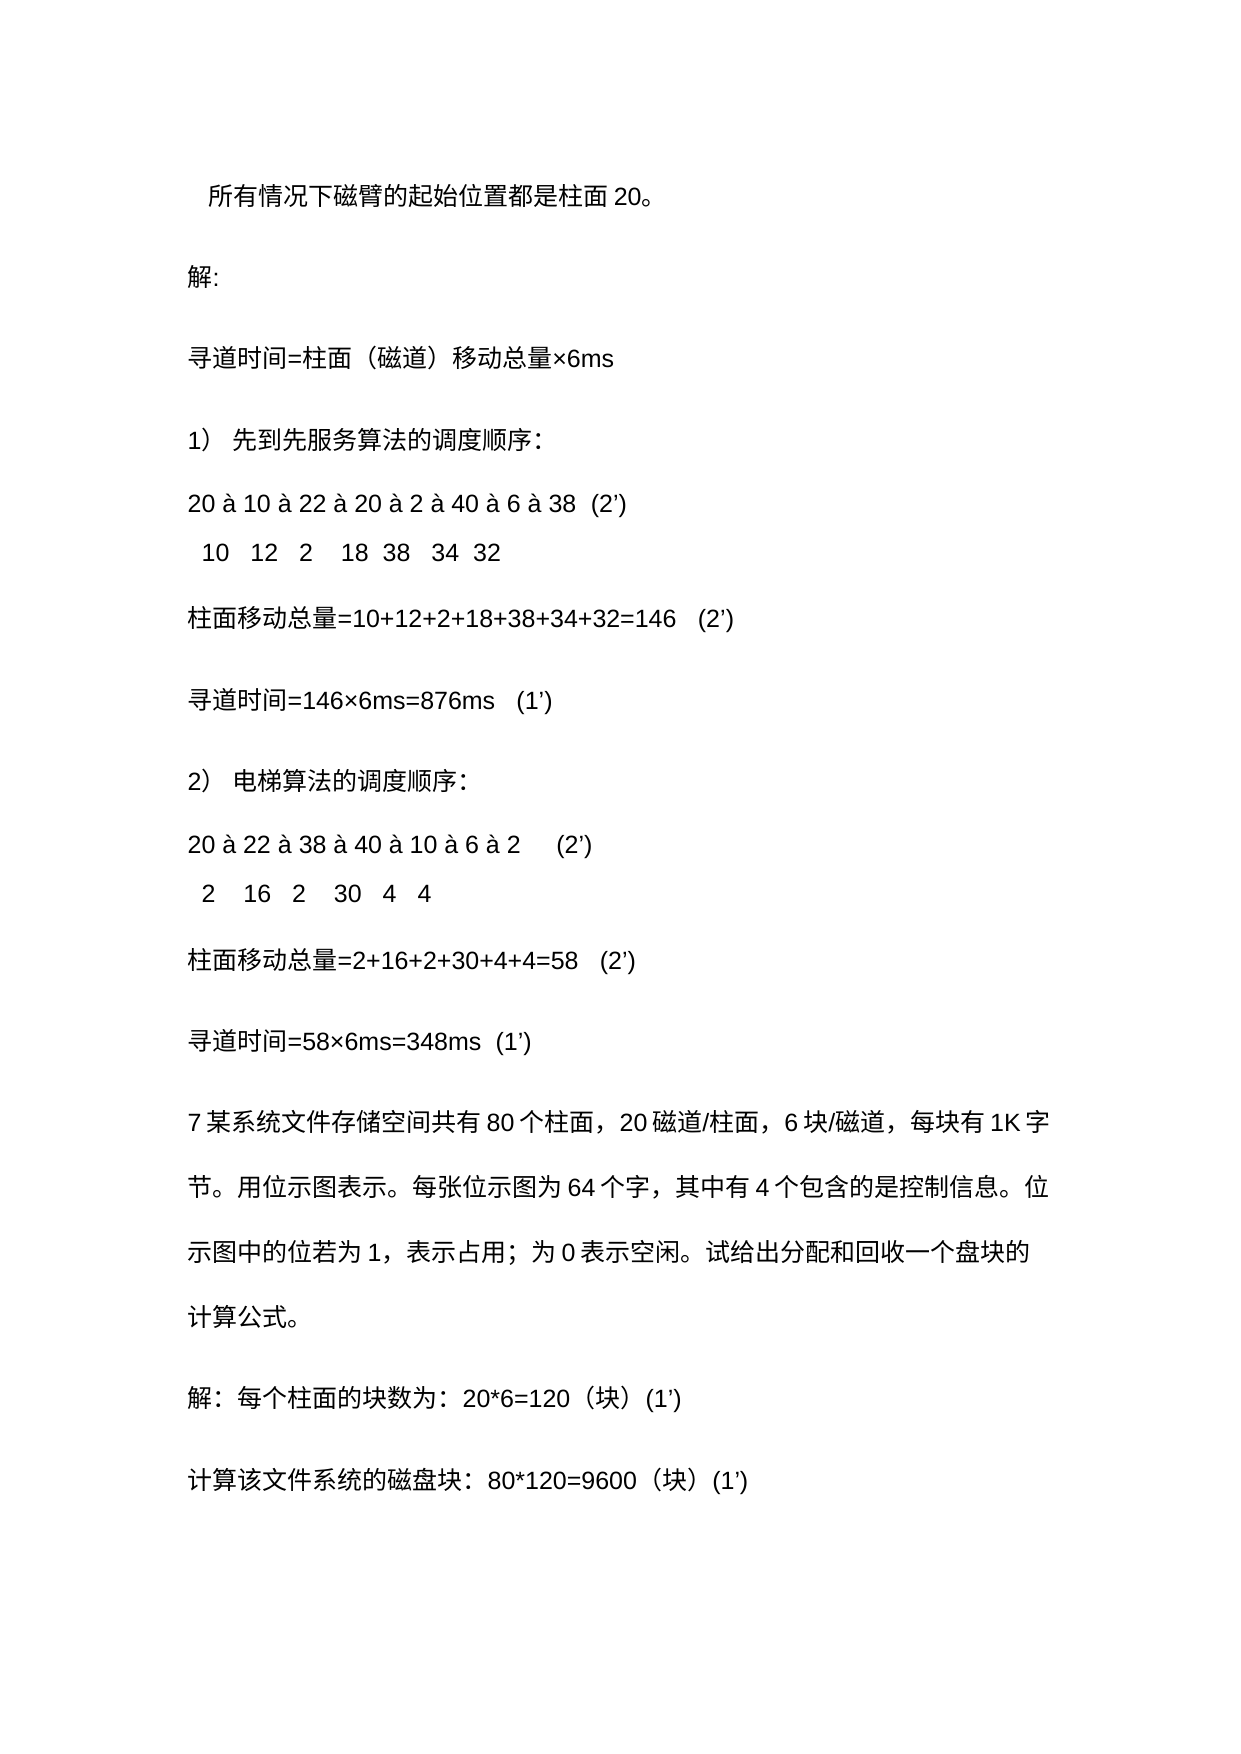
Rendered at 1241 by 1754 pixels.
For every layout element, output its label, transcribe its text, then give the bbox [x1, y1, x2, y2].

text 柱面移动总量=2+16+2+30+4+4=58 (2’) [187, 926, 1053, 991]
text 10 12 2 18 38 34 32 [187, 536, 1053, 568]
text 所有情况下磁臂的起始位置都是柱面20。 [187, 162, 1053, 227]
text 解: [187, 243, 1053, 308]
text 解：每个柱面的块数为：20*6=120（块）(1’) [187, 1364, 1053, 1429]
text 2） 电梯算法的调度顺序： [187, 747, 1053, 812]
text 20 à 22 à 38 à 40 à 10 à 6 à 2 (2’) [187, 828, 1053, 861]
text 柱面移动总量=10+12+2+18+38+34+32=146 (2’) [187, 584, 1053, 649]
text 寻道时间=58×6ms=348ms (1’) [187, 1007, 1053, 1072]
text 20 à 10 à 22 à 20 à 2 à 40 à 6 à 38 (2’) [187, 487, 1053, 519]
text 1） 先到先服务算法的调度顺序： [187, 406, 1053, 471]
text 计算该文件系统的磁盘块：80*120=9600（块）(1’) [187, 1446, 1053, 1511]
text 寻道时间=柱面（磁道）移动总量×6ms [187, 324, 1053, 389]
text 寻道时间=146×6ms=876ms (1’) [187, 666, 1053, 731]
text 2 16 2 30 4 4 [187, 877, 1053, 909]
text 7某系统文件存储空间共有80个柱面，20磁道/柱面，6块/磁道，每块有1K字节。用位示图表示。每张位示图为64个字，其中有4个包含的是控制信息。位示图中的位若为1，表示占用；为0表示空闲。试给出分配和回收一个盘块的计算公式。 [187, 1088, 1053, 1348]
